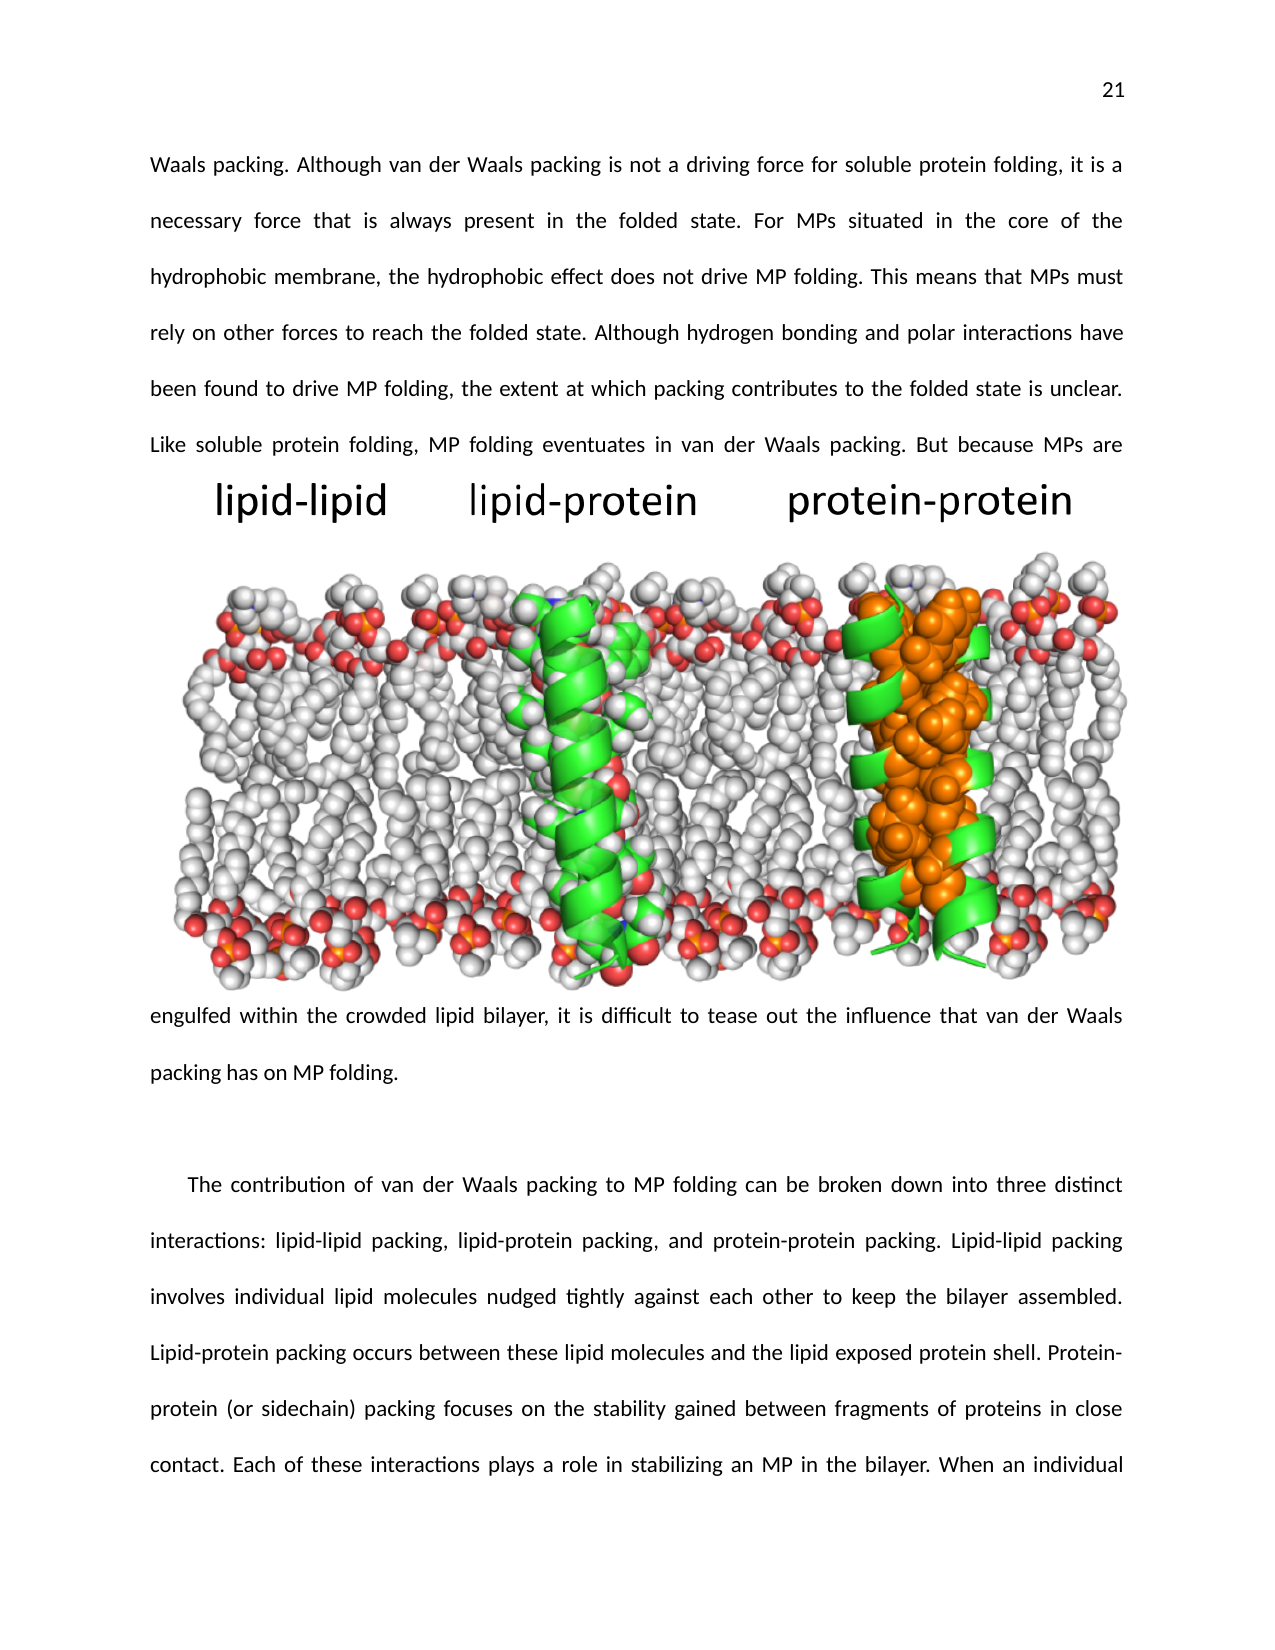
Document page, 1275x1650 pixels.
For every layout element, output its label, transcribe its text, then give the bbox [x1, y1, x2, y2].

picture [155, 483, 1131, 1002]
